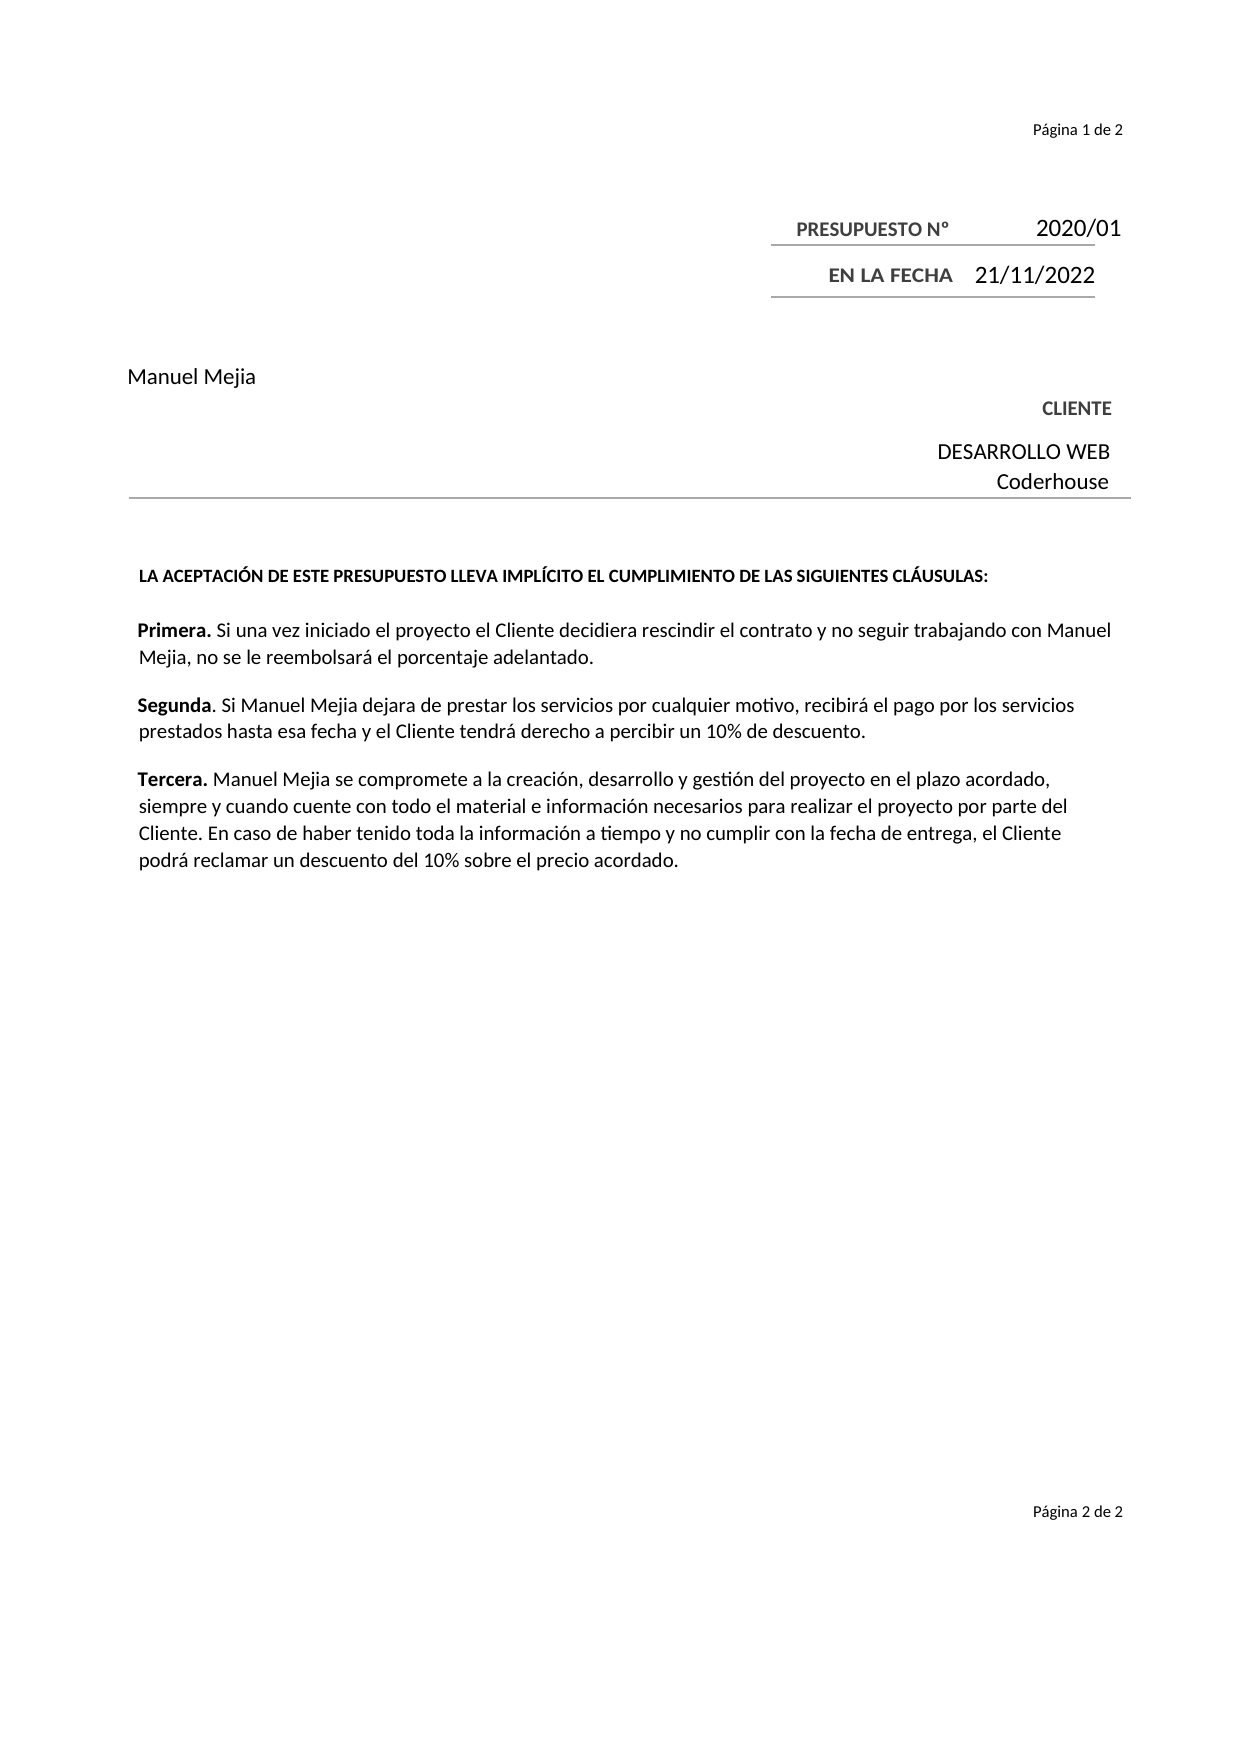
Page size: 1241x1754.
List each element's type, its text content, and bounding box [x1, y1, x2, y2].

text Coderhouse [829, 467, 1122, 495]
text Página 2 de 2 [128, 1502, 1123, 1522]
text Primera. Si una vez iniciado el proyecto el Cliente decidiera rescindir el contrato y no seguir trabajando con Manuel Mejia, no se le reembolsará el porcentaje adelantado. [137, 617, 1113, 669]
text LA ACEPTACIÓN DE ESTE PRESUPUESTO LLEVA IMPLÍCITO EL CUMPLIMIENTO DE LAS SIGUIENTES CLÁUSULAS: [139, 564, 1122, 587]
text Segunda. Si Manuel Mejia dejara de prestar los servicios por cualquier motivo, recibirá el pago por los servicios prestados hasta esa fecha y el Cliente tendrá derecho a percibir un 10% de descuento. [137, 692, 1113, 744]
text Tercera. Manuel Mejia se compromete a la creación, desarrollo y gestión del proyecto en el plazo acordado, siempre y cuando cuente con todo el material e información necesarios para realizar el proyecto por parte del Cliente. En caso de haber tenido toda la información a tiempo y no cumplir con la fecha de entrega, el Cliente podrá reclamar un descuento del 10% sobre el precio acordado. [137, 766, 1113, 872]
text PRESUPUESTO Nº 2020/01 [756, 212, 1122, 242]
text CLIENTE [756, 395, 1112, 420]
text Manuel Mejia [127, 362, 361, 391]
text DESARROLLO WEB [756, 437, 1110, 465]
text Página 1 de 2 [756, 120, 1123, 140]
